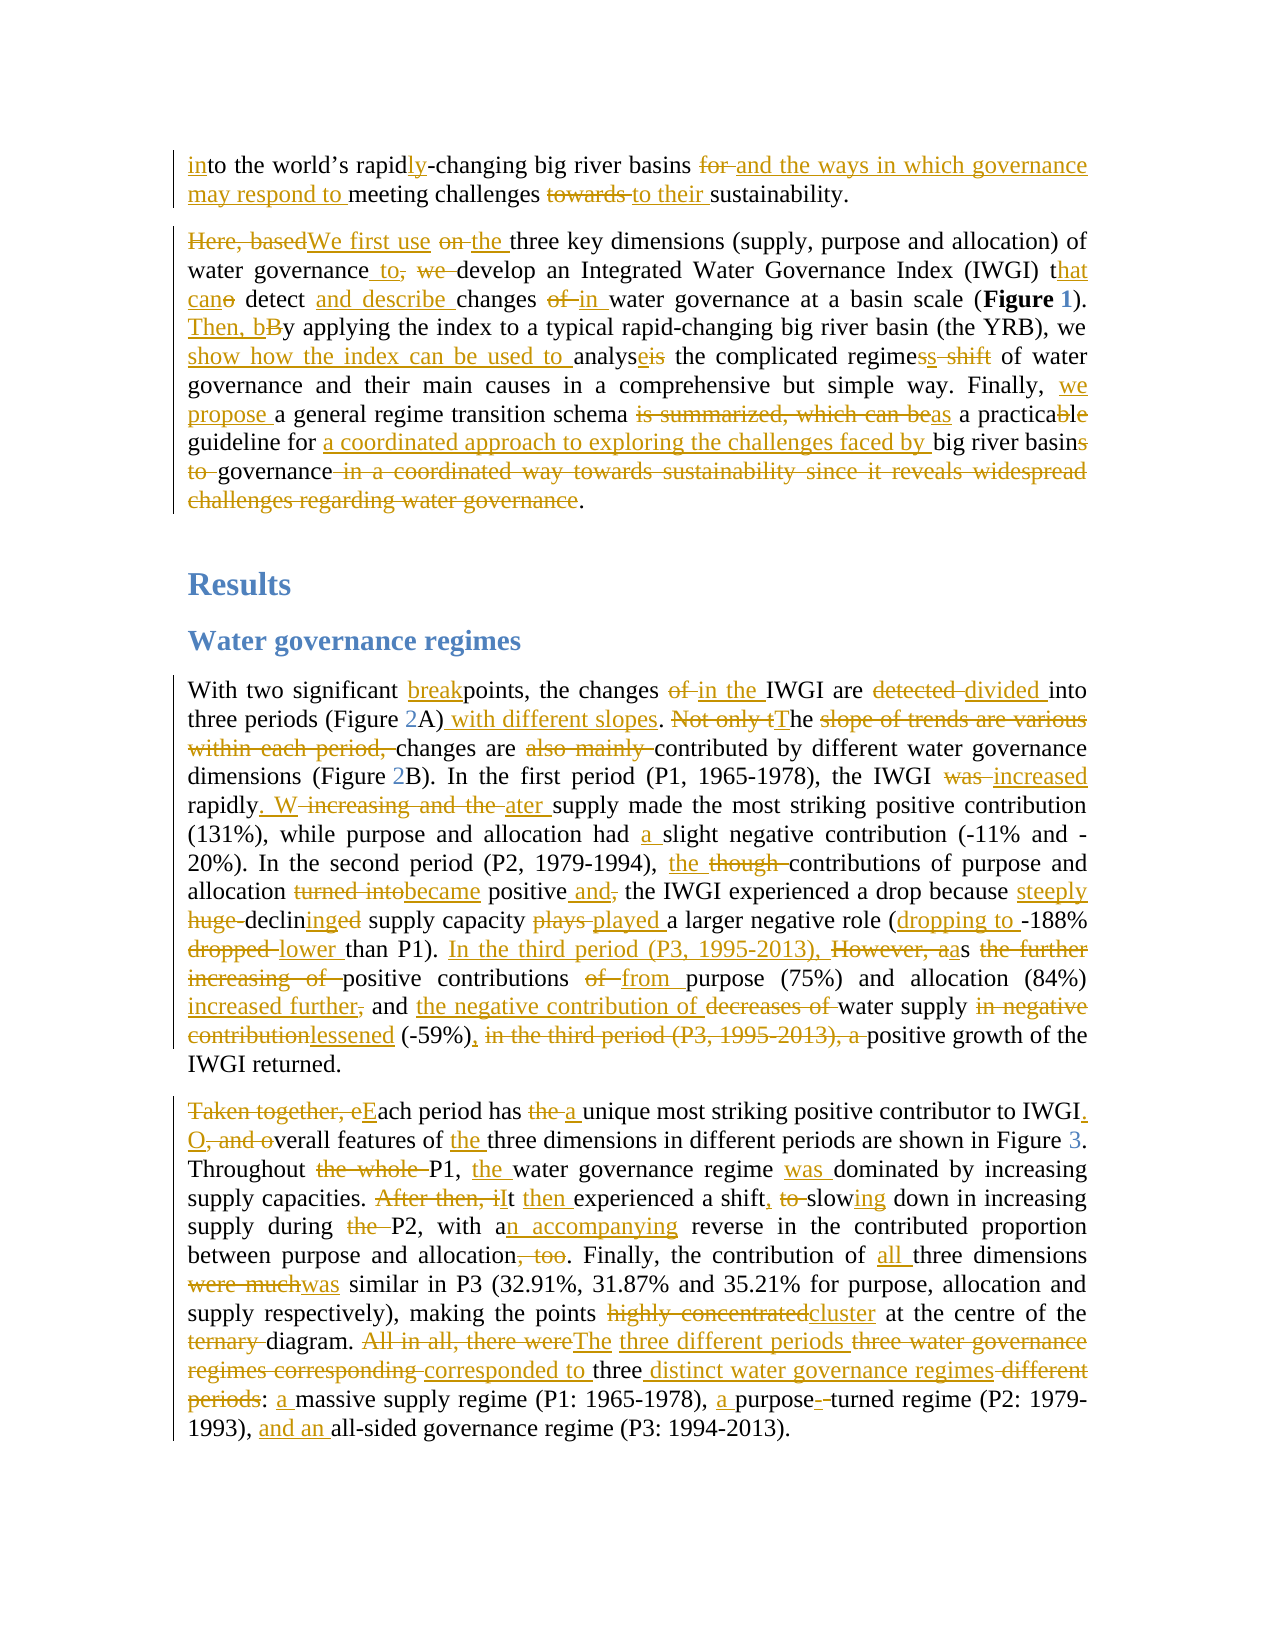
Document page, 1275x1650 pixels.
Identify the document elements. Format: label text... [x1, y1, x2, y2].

subtitle Results [187, 564, 1087, 602]
text With two significant points, the changes IWGI are into three periods (Figure 2A). he changes are contributed by different water governance dimensions (Figure 2B). In the first period (P1, 1965-1978), the IWGI rapidlysupply made the most striking positive contribution (131%), while purpose and allocation had slight negative contribution (-11% and -20%). In the second period (P2, 1979-1994), contributions of purpose and allocation positive the IWGI experienced a drop because declin supply capacity a larger negative role (-188% than P1). s positive contributions purpose (75%) and allocation (84%) and water supply (-59%) positive growth of the IWGI returned. [187, 675, 1087, 1078]
text three key dimensions (supply, purpose and allocation) of water governance develop an Integrated Water Governance Index (IWGI) t detect changes water governance at a basin scale (Figure 1). y applying the index to a typical rapid-changing big river basin (the YRB), we analys the complicated regime of water governance and their main causes in a comprehensive but simple way. Finally, a general regime transition schema a practical guideline for big river basin governance. [187, 226, 1087, 514]
subtitle Water governance regimes [187, 623, 1087, 656]
text ach period has unique most striking positive contributor to IWGIverall features of three dimensions in different periods are shown in Figure 3. Throughout P1, water governance regime dominated by increasing supply capacities. t experienced a shift slow down in increasing supply during P2, with a reverse in the contributed proportion between purpose and allocation. Finally, the contribution of three dimensions similar in P3 (32.91%, 31.87% and 35.21% for purpose, allocation and supply respectively), making the points at the centre of the diagram. three: massive supply regime (P1: 1965-1978), purposeturned regime (P2: 1979-1993), all-sided governance regime (P3: 1994-2013). [187, 1096, 1087, 1441]
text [187, 150, 1087, 207]
